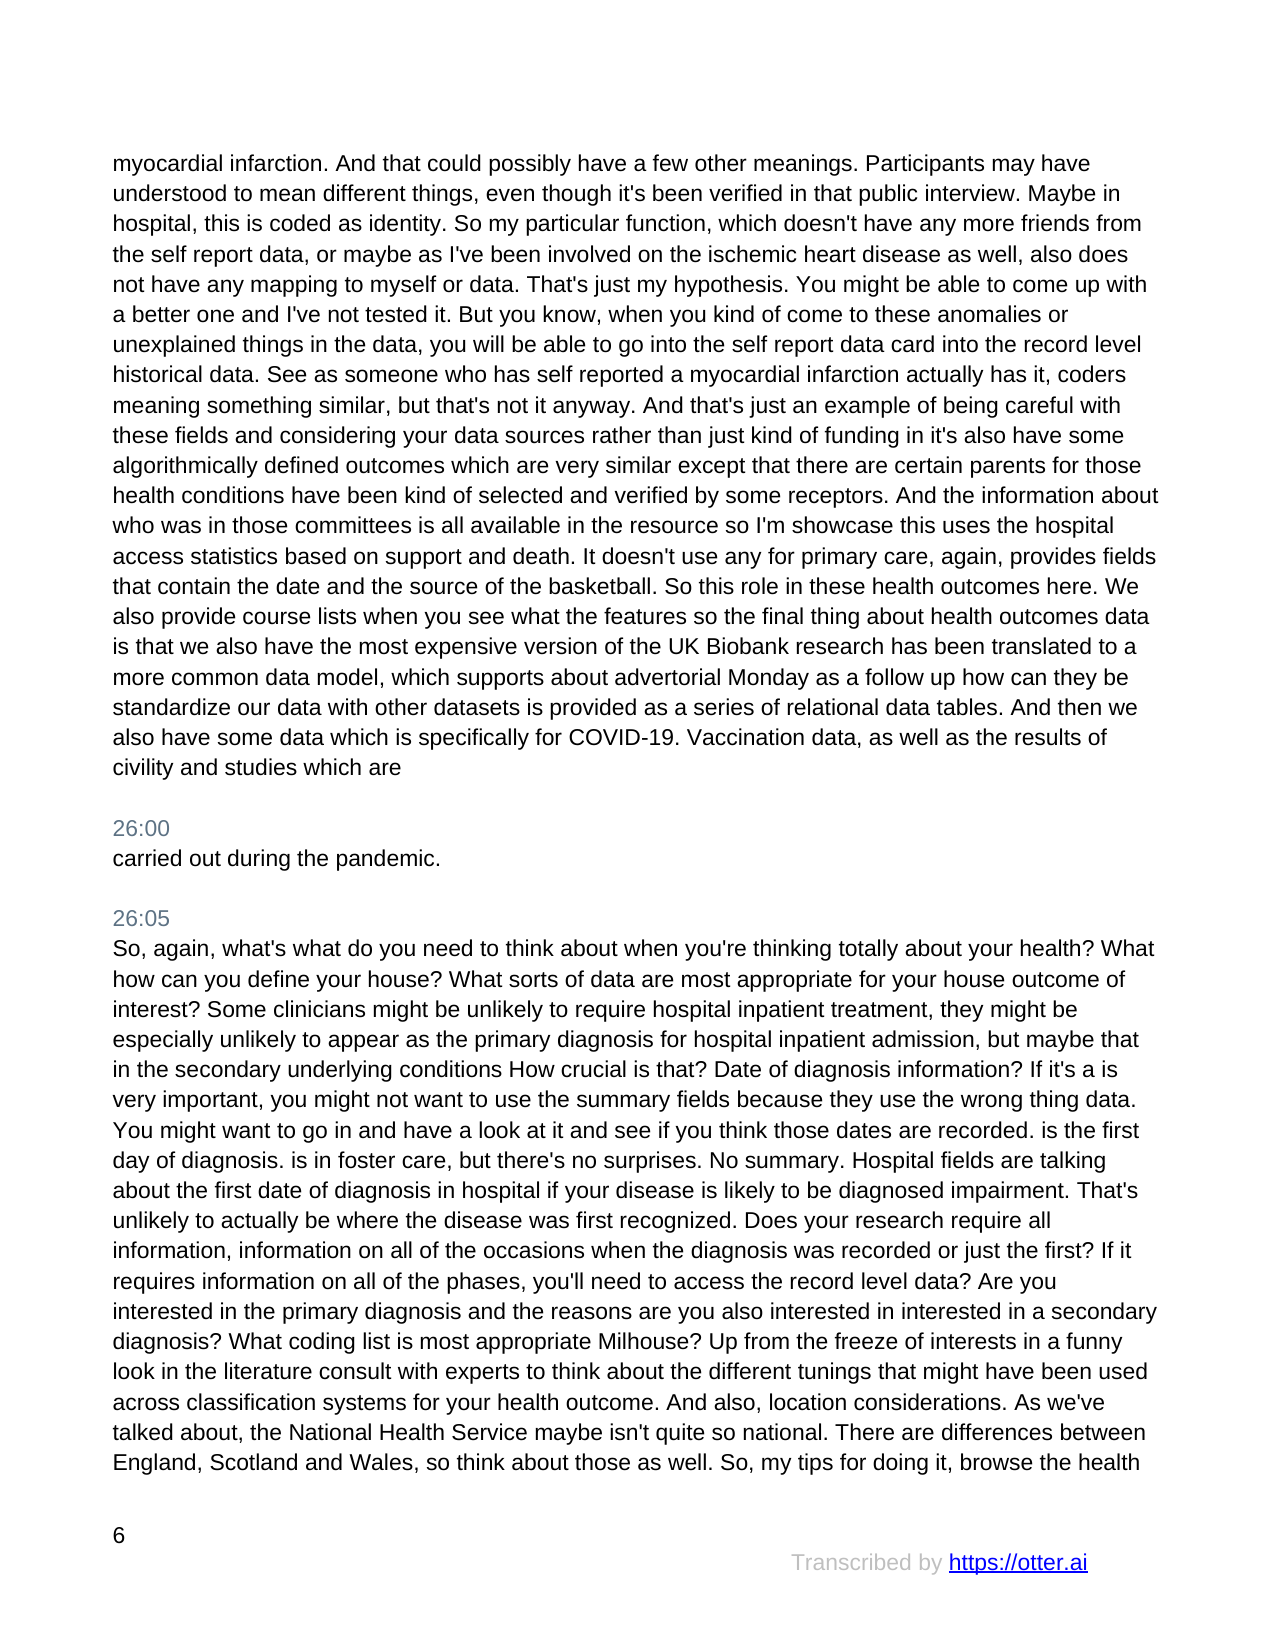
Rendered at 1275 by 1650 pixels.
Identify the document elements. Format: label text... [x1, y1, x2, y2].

text carried out during the pandemic. [112, 845, 1162, 871]
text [112, 935, 1162, 1475]
text 26:05 [112, 905, 1162, 932]
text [112, 150, 1162, 781]
text 26:00 [112, 814, 1162, 841]
